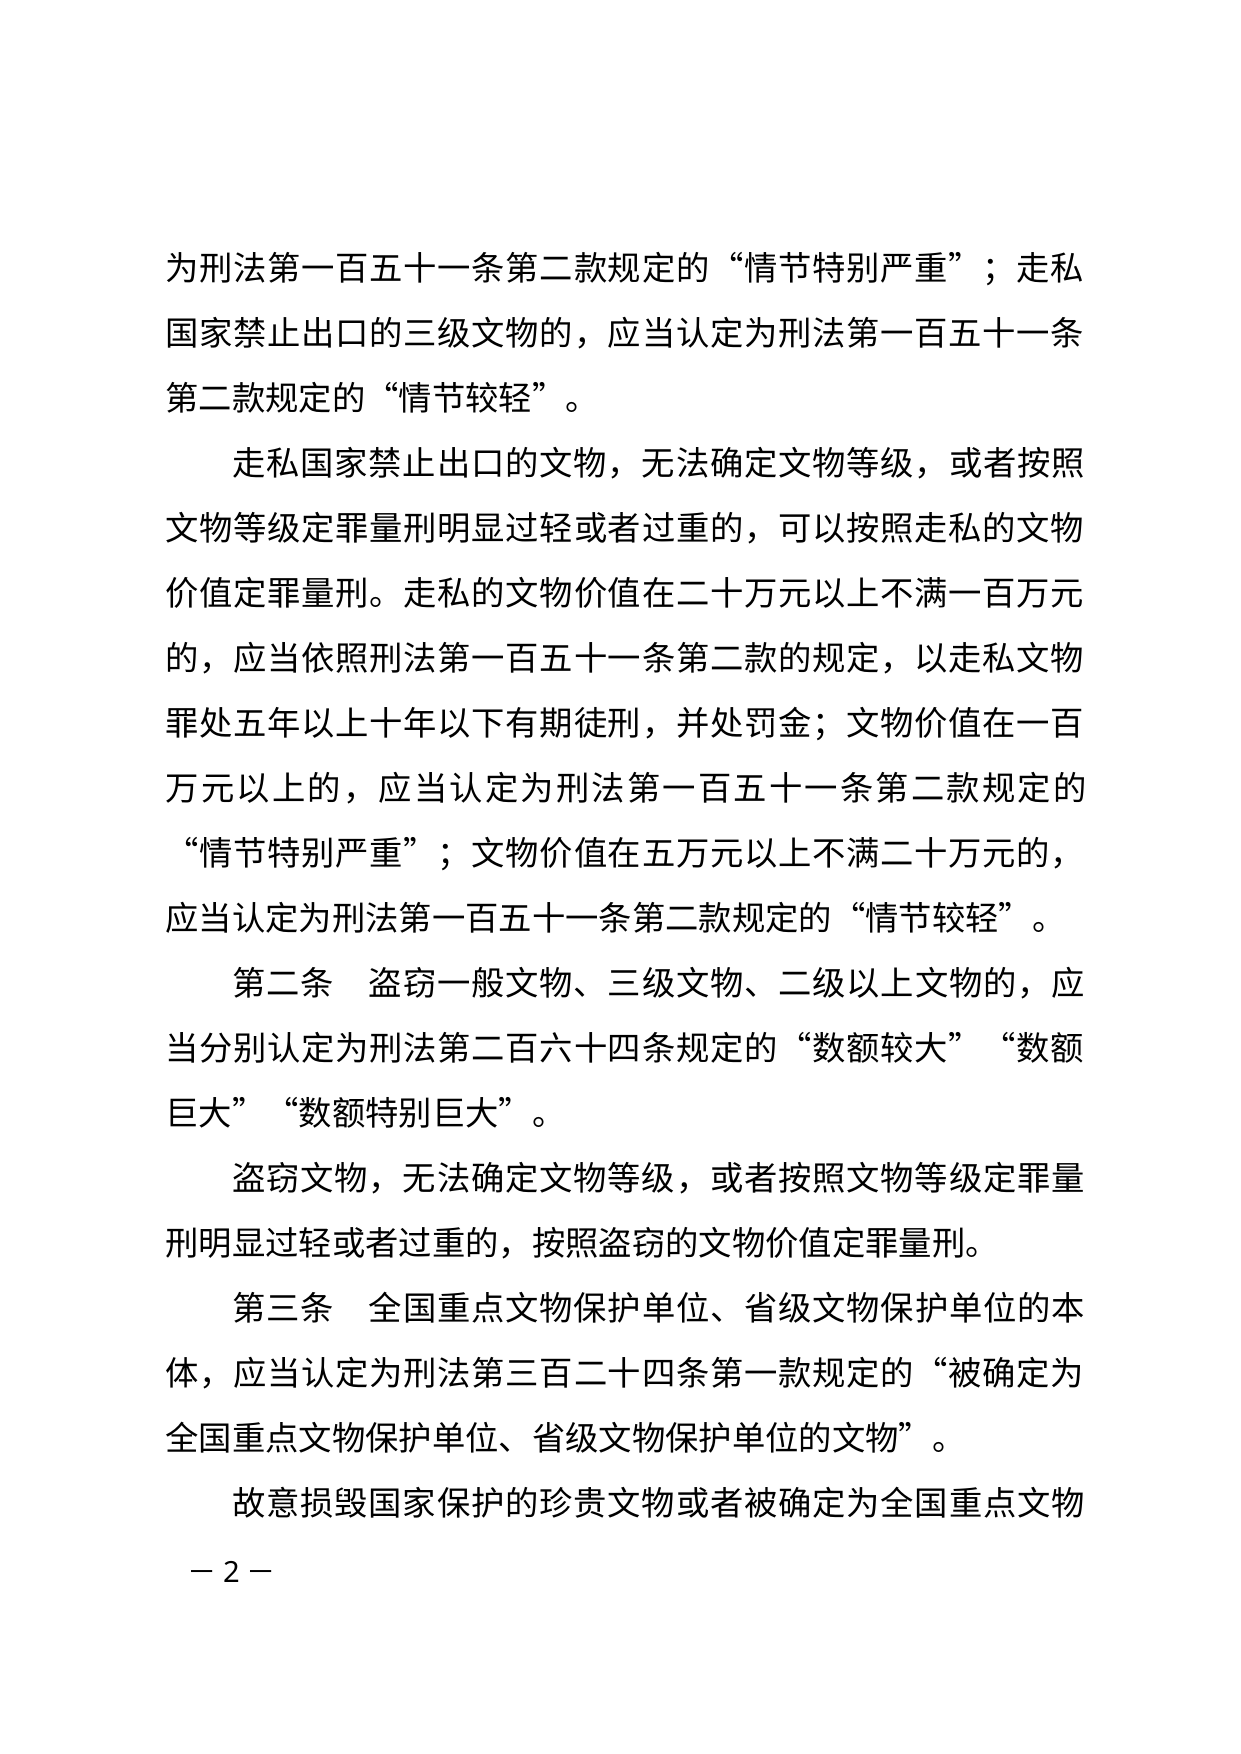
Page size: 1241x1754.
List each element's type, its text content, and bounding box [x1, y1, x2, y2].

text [165, 1468, 1087, 1533]
text 第三条 全国重点文物保护单位、省级文物保护单位的本体，应当认定为刑法第三百二十四条第一款规定的“被确定为全国重点文物保护单位、省级文物保护单位的文物”。 [165, 1273, 1087, 1468]
text 盗窃文物，无法确定文物等级，或者按照文物等级定罪量刑明显过轻或者过重的，按照盗窃的文物价值定罪量刑。 [165, 1143, 1087, 1273]
text 第二条 盗窃一般文物、三级文物、二级以上文物的，应当分别认定为刑法第二百六十四条规定的“数额较大”“数额巨大”“数额特别巨大”。 [165, 948, 1087, 1143]
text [165, 233, 1087, 428]
text 走私国家禁止出口的文物，无法确定文物等级，或者按照文物等级定罪量刑明显过轻或者过重的，可以按照走私的文物价值定罪量刑。走私的文物价值在二十万元以上不满一百万元的，应当依照刑法第一百五十一条第二款的规定，以走私文物罪处五年以上十年以下有期徒刑，并处罚金；文物价值在一百万元以上的，应当认定为刑法第一百五十一条第二款规定的“情节特别严重”；文物价值在五万元以上不满二十万元的，应当认定为刑法第一百五十一条第二款规定的“情节较轻”。 [165, 428, 1087, 948]
